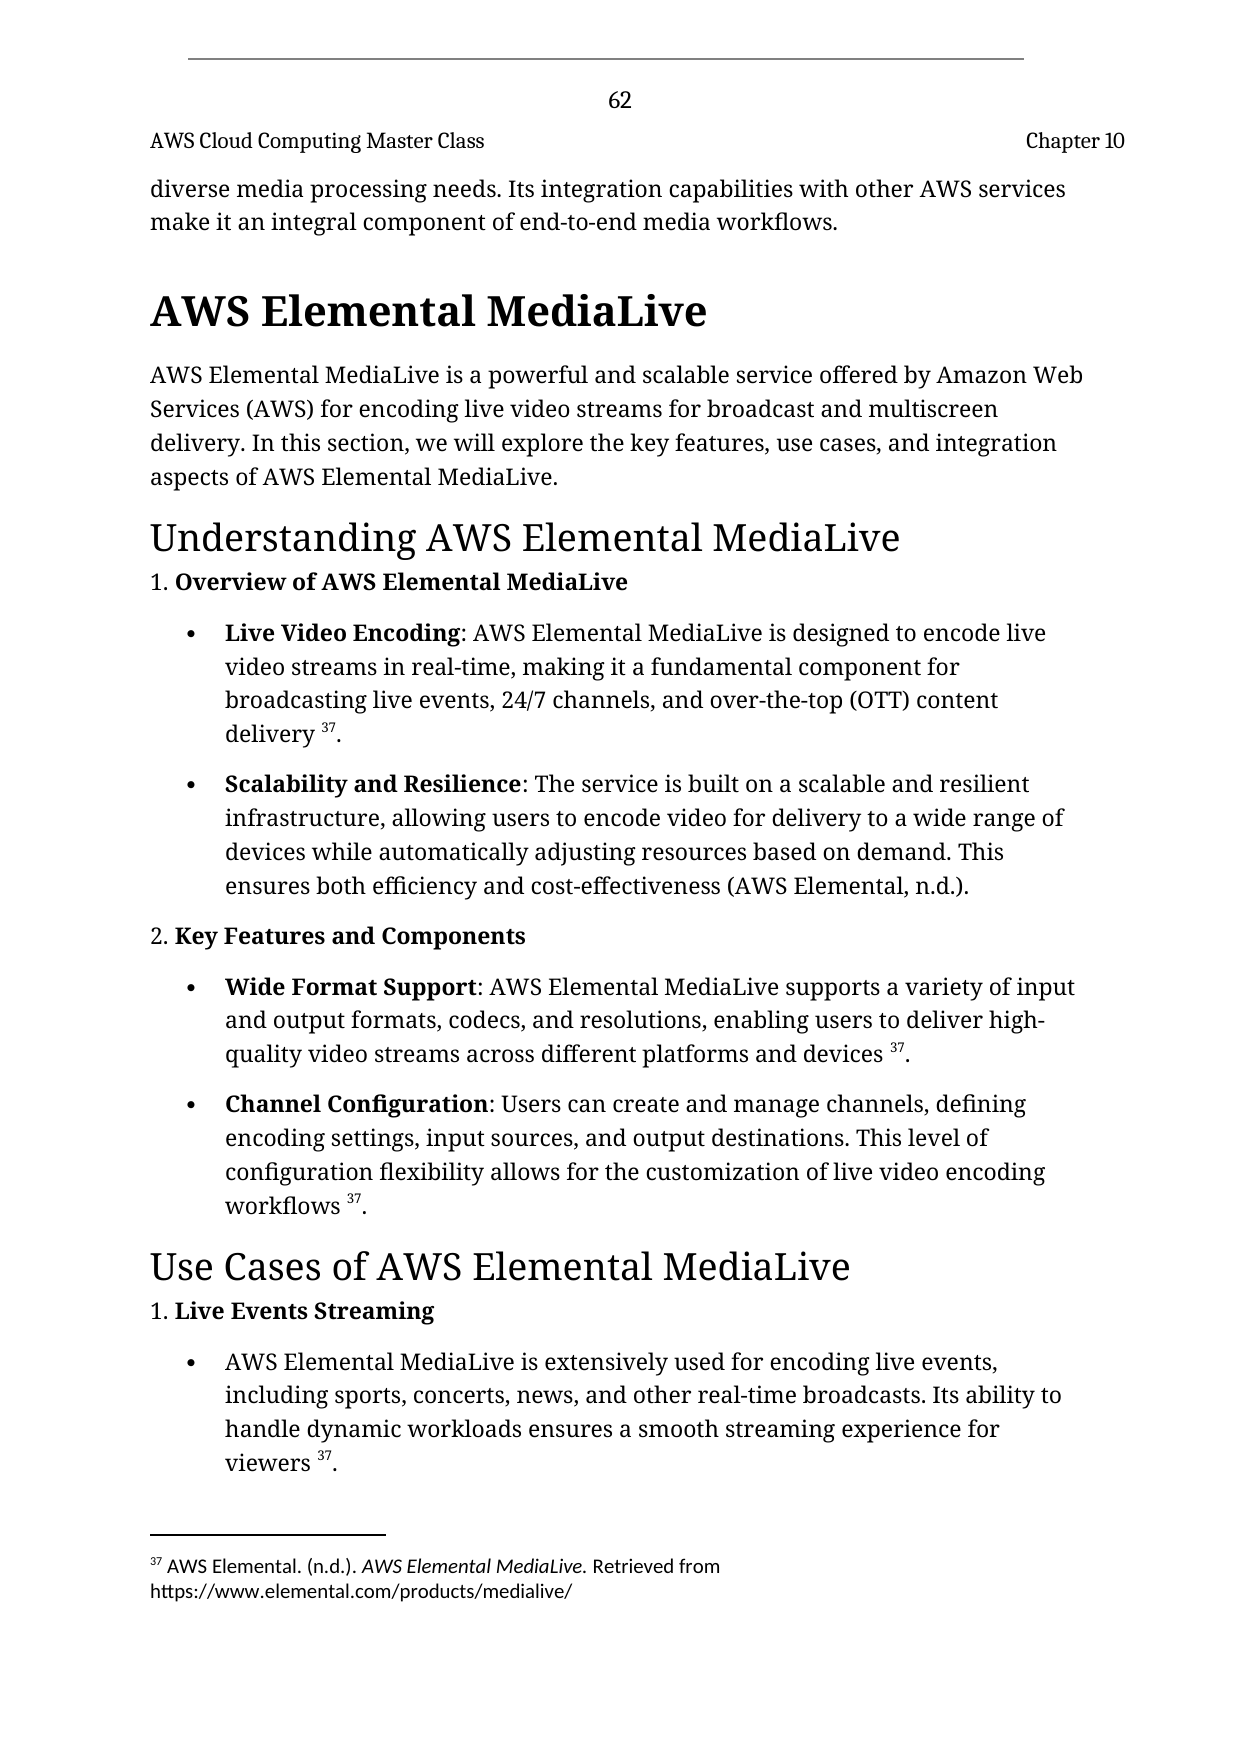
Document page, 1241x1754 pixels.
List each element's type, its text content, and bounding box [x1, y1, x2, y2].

text 1. Overview of AWS Elemental MediaLive [150, 566, 1090, 597]
text AWS Elemental MediaLive [150, 282, 1090, 338]
list Wide Format Support: AWS Elemental MediaLive supports a variety of input and output formats, codecs, and resolutions, enabling users to deliver high-quality video streams across different platforms and devices 37. [187, 970, 1090, 1069]
text 2. Key Features and Components [150, 920, 1090, 951]
text 1. Live Events Streaming [150, 1295, 1090, 1326]
text Understanding AWS Elemental MediaLive [150, 511, 1090, 562]
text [150, 173, 1090, 238]
list Channel Configuration: Users can create and manage channels, defining encoding settings, input sources, and output destinations. This level of configuration flexibility allows for the customization of live video encoding workflows 37. [187, 1088, 1090, 1221]
text Use Cases of AWS Elemental MediaLive [150, 1240, 1090, 1291]
list AWS Elemental MediaLive is extensively used for encoding live events, including sports, concerts, news, and other real-time broadcasts. Its ability to handle dynamic workloads ensures a smooth streaming experience for viewers 37. [187, 1346, 1090, 1478]
list Live Video Encoding: AWS Elemental MediaLive is designed to encode live video streams in real-time, making it a fundamental component for broadcasting live events, 24/7 channels, and over-the-top (OTT) content delivery . [187, 617, 1090, 749]
text AWS Elemental MediaLive is a powerful and scalable service offered by Amazon Web Services (AWS) for encoding live video streams for broadcast and multiscreen delivery. In this section, we will explore the key features, use cases, and integration aspects of AWS Elemental MediaLive. [150, 359, 1090, 492]
list Scalability and Resilience: The service is built on a scalable and resilient infrastructure, allowing users to encode video for delivery to a wide range of devices while automatically adjusting resources based on demand. This ensures both efficiency and cost-effectiveness (AWS Elemental, n.d.). [187, 768, 1090, 901]
